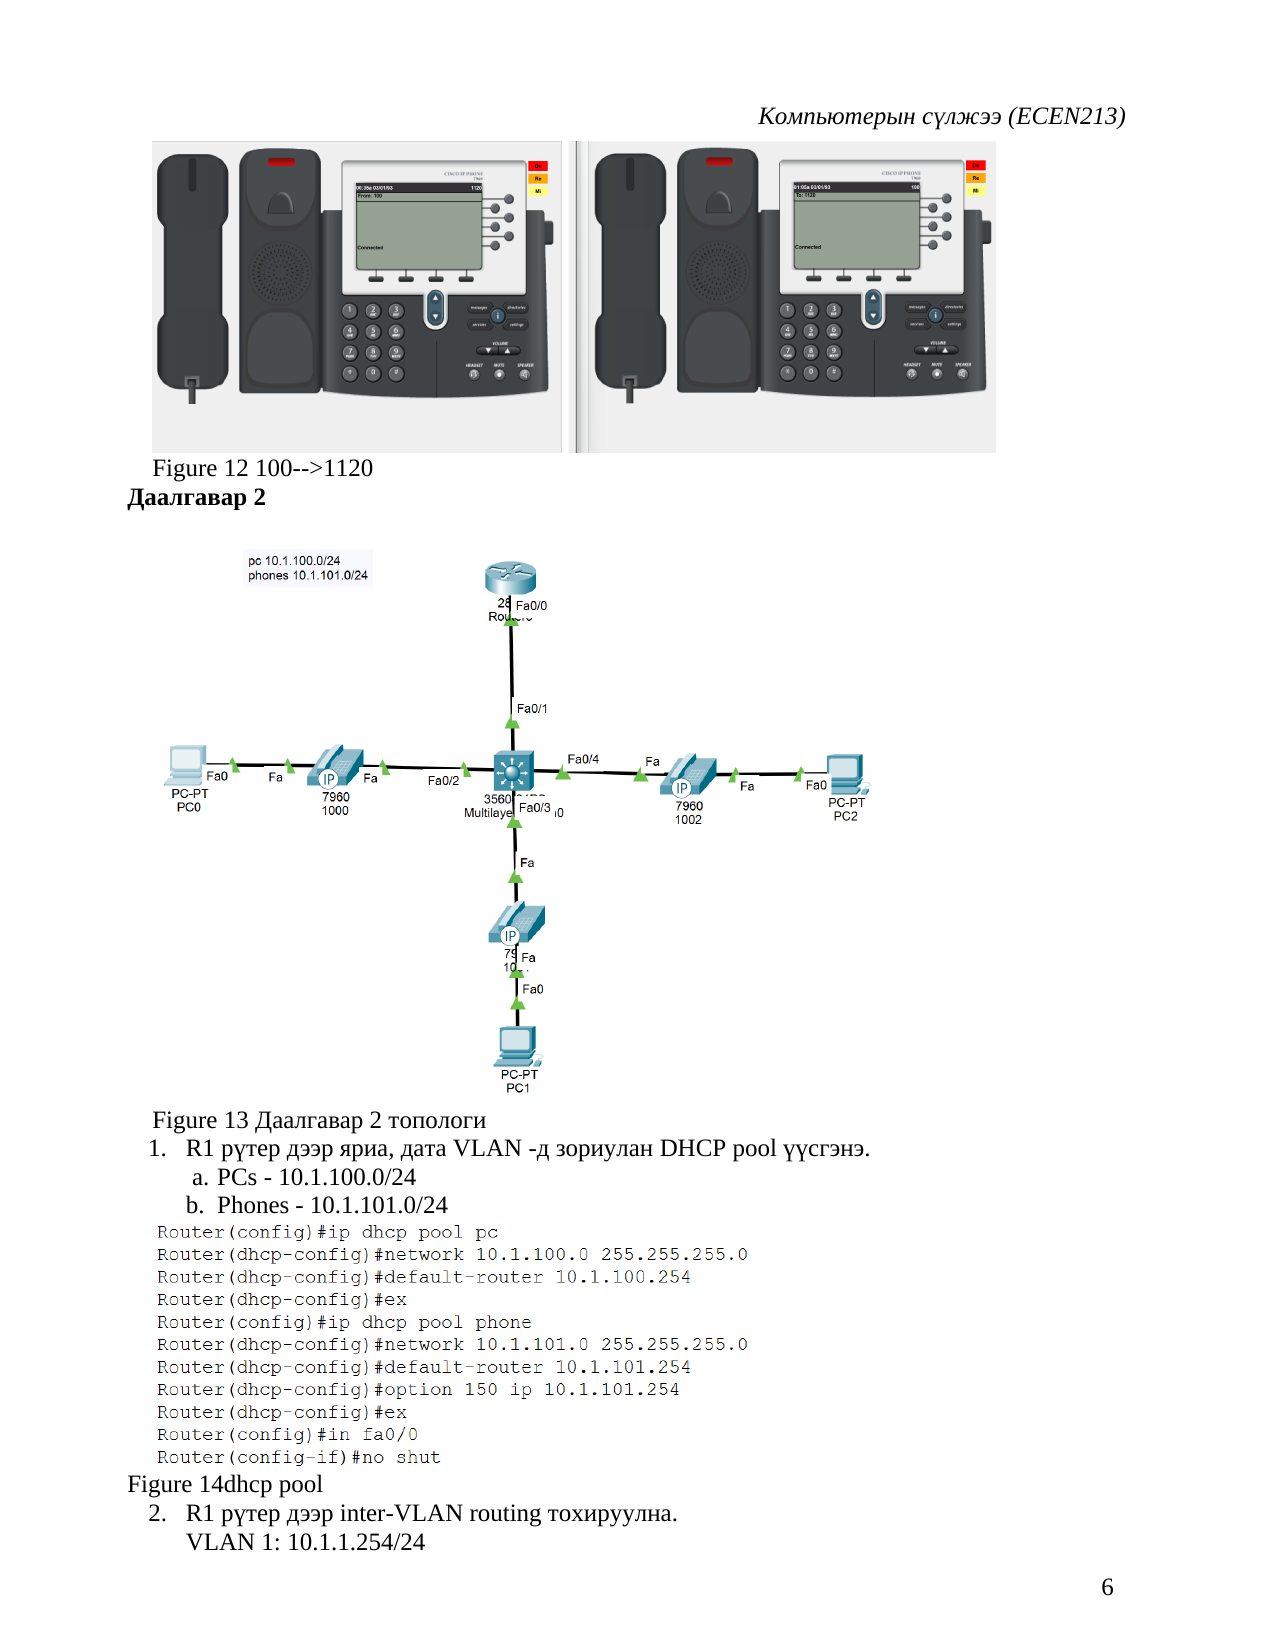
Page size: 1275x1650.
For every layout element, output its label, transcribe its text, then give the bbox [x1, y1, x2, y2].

list b. Phones - 10.1.101.0/24 [186, 1191, 1148, 1219]
text Figure 13 Даалгавар 2 топологи [127, 1105, 1148, 1133]
picture [152, 510, 952, 1105]
picture [152, 141, 997, 453]
text Figure 12 100-->1120 [127, 453, 1148, 482]
text Даалгавар 2 [127, 482, 1148, 510]
list a. PCs - 10.1.100.0/24 [186, 1162, 1148, 1191]
list R1 рүтер дээр inter-VLAN routing тохируулна. [148, 1498, 756, 1527]
picture [152, 1219, 1021, 1470]
text Figure 14dhcp pool [127, 1469, 1148, 1498]
list VLAN 1: 10.1.1.254/24 [186, 1527, 756, 1556]
list R1 рүтер дээр яриа, дата VLAN -д зориулан DHCP pool үүсгэнэ. [148, 1133, 1148, 1162]
